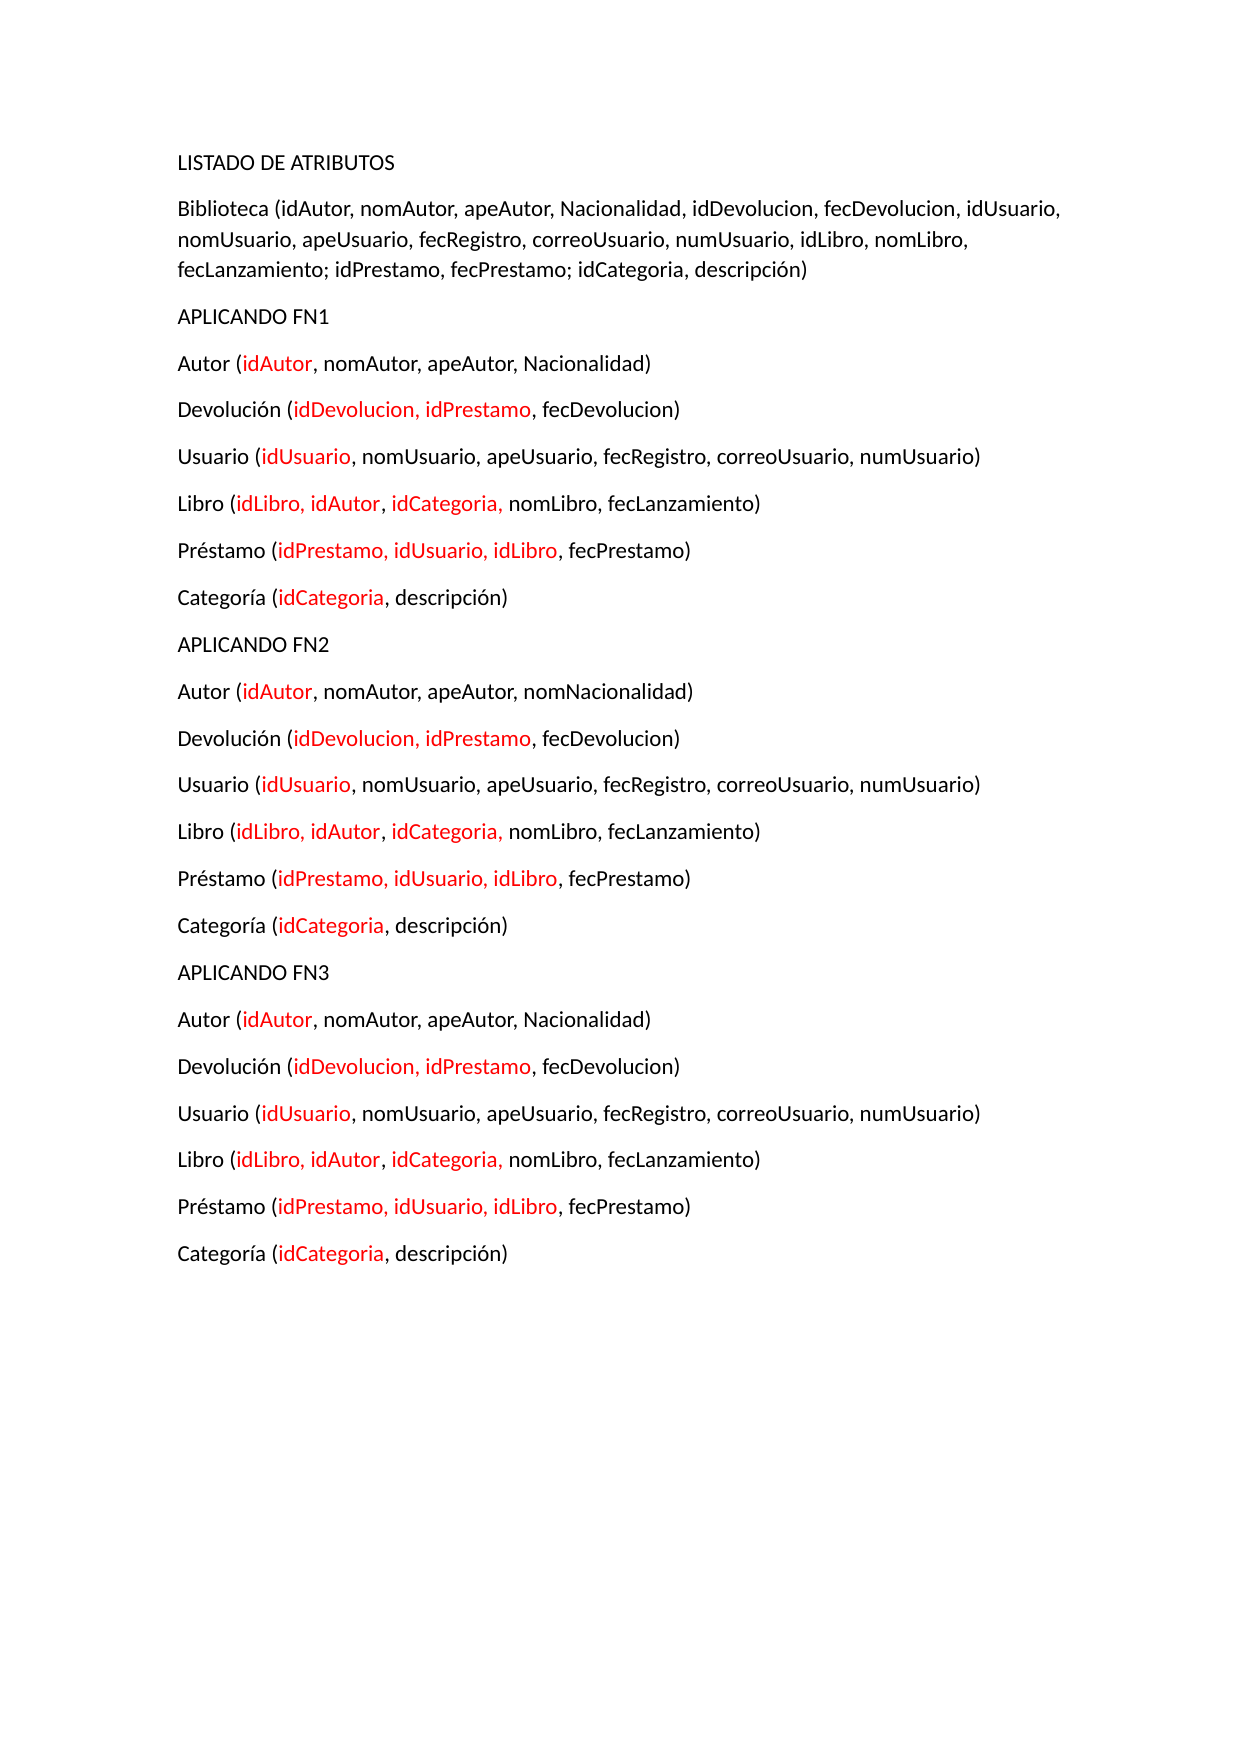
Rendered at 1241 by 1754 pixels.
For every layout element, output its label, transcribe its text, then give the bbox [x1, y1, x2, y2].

text Devolución (idDevolucion, idPrestamo, fecDevolucion) [177, 724, 1063, 752]
text Categoría (idCategoria, descripción) [177, 911, 1063, 939]
text Libro (idLibro, idAutor, idCategoria, nomLibro, fecLanzamiento) [177, 1146, 1063, 1173]
text Préstamo (idPrestamo, idUsuario, idLibro, fecPrestamo) [177, 1192, 1063, 1220]
text Biblioteca (idAutor, nomAutor, apeAutor, Nacionalidad, idDevolucion, fecDevolucion, idUsuario, nomUsuario, apeUsuario, fecRegistro, correoUsuario, numUsuario, idLibro, nomLibro, fecLanzamiento; idPrestamo, fecPrestamo; idCategoria, descripción) [177, 194, 1063, 283]
text APLICANDO FN3 [177, 958, 1063, 986]
text Categoría (idCategoria, descripción) [177, 583, 1063, 611]
text Autor (idAutor, nomAutor, apeAutor, Nacionalidad) [177, 349, 1063, 377]
text Préstamo (idPrestamo, idUsuario, idLibro, fecPrestamo) [177, 536, 1063, 564]
text Libro (idLibro, idAutor, idCategoria, nomLibro, fecLanzamiento) [177, 817, 1063, 845]
text Devolución (idDevolucion, idPrestamo, fecDevolucion) [177, 396, 1063, 423]
text Libro (idLibro, idAutor, idCategoria, nomLibro, fecLanzamiento) [177, 489, 1063, 517]
text Préstamo (idPrestamo, idUsuario, idLibro, fecPrestamo) [177, 864, 1063, 892]
text LISTADO DE ATRIBUTOS [177, 148, 1063, 176]
text APLICANDO FN1 [177, 302, 1063, 330]
text Categoría (idCategoria, descripción) [177, 1239, 1063, 1267]
text Autor (idAutor, nomAutor, apeAutor, nomNacionalidad) [177, 677, 1063, 705]
text Autor (idAutor, nomAutor, apeAutor, Nacionalidad) [177, 1005, 1063, 1033]
text APLICANDO FN2 [177, 630, 1063, 658]
text Devolución (idDevolucion, idPrestamo, fecDevolucion) [177, 1052, 1063, 1080]
text Usuario (idUsuario, nomUsuario, apeUsuario, fecRegistro, correoUsuario, numUsuario) [177, 1099, 1063, 1127]
text Usuario (idUsuario, nomUsuario, apeUsuario, fecRegistro, correoUsuario, numUsuario) [177, 442, 1063, 470]
text Usuario (idUsuario, nomUsuario, apeUsuario, fecRegistro, correoUsuario, numUsuario) [177, 771, 1063, 798]
